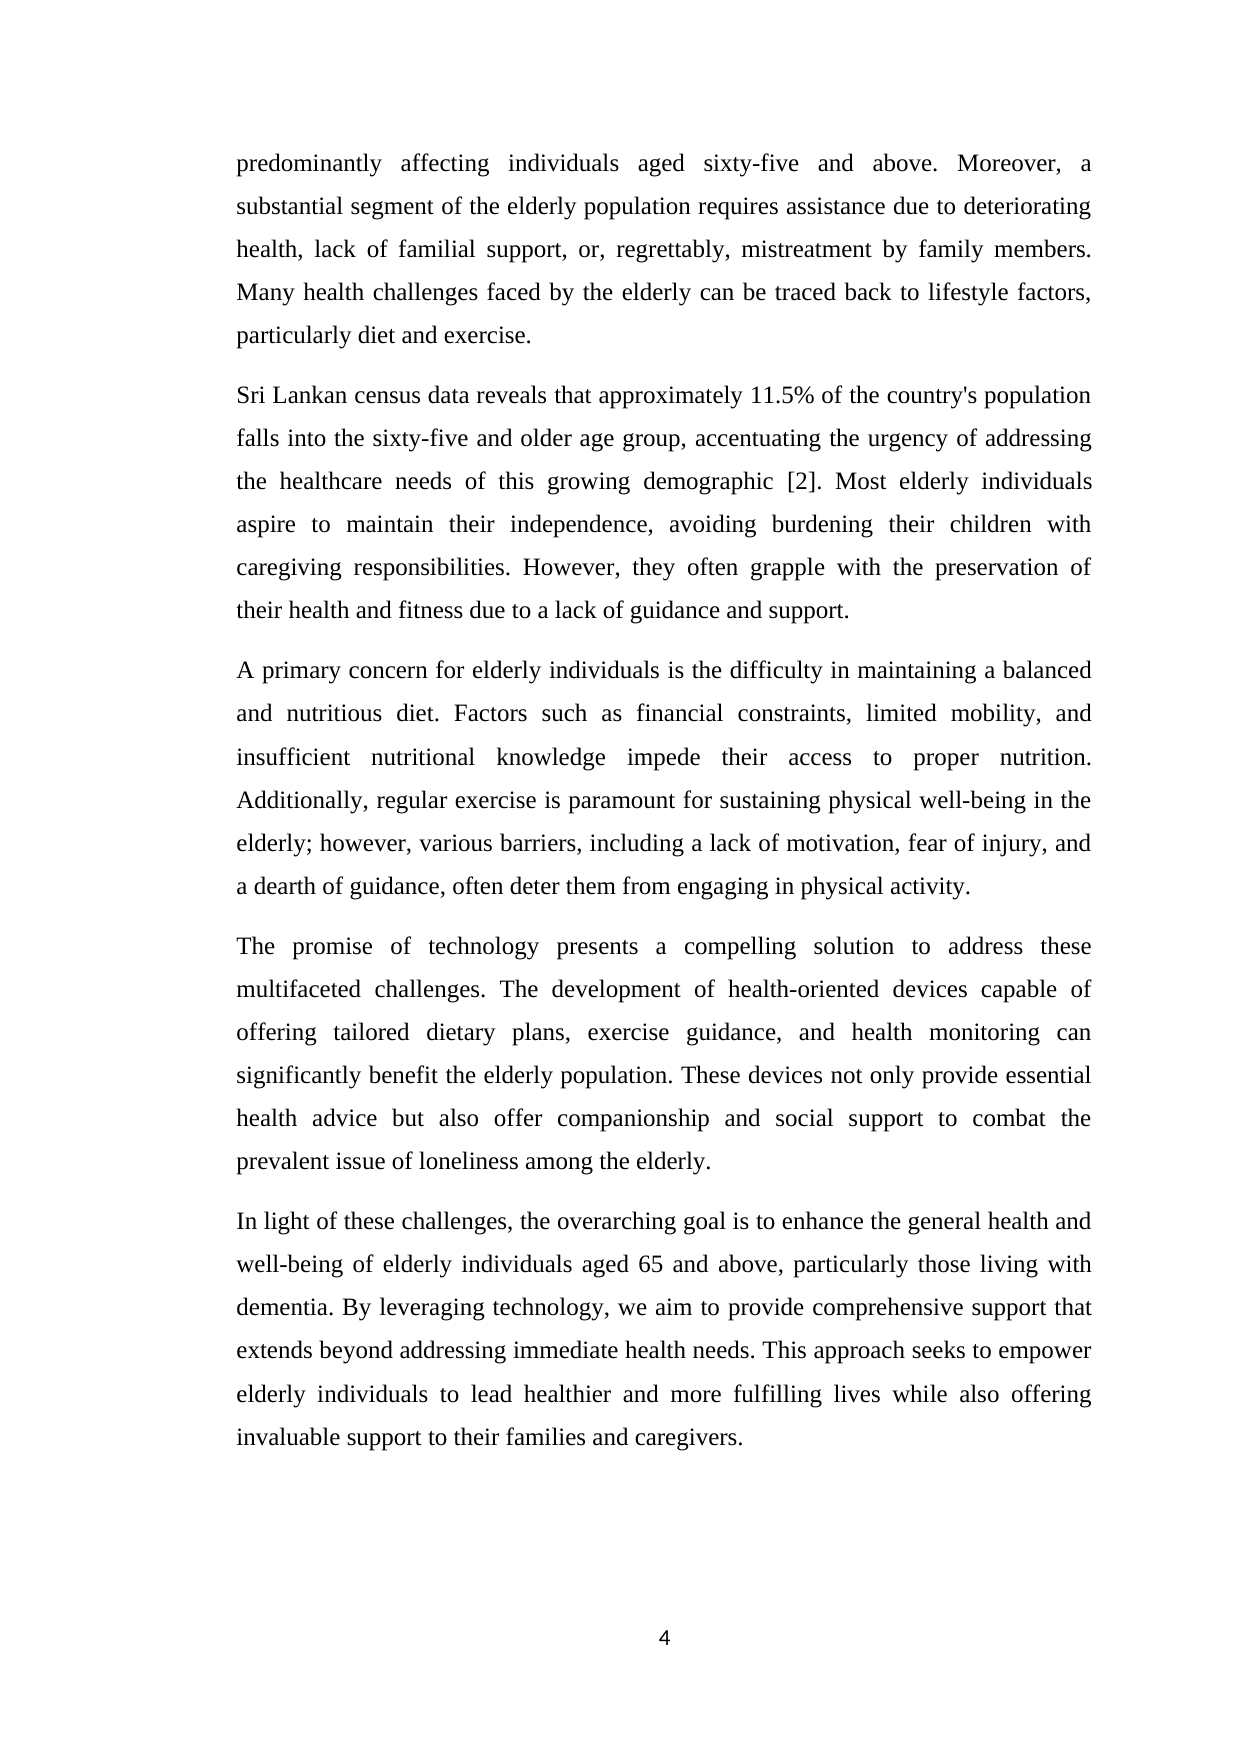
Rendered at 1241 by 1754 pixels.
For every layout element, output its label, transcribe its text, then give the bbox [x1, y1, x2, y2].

text In light of these challenges, the overarching goal is to enhance the general health and well-being of elderly individuals aged 65 and above, particularly those living with dementia. By leveraging technology, we aim to provide comprehensive support that extends beyond addressing immediate health needs. This approach seeks to empower elderly individuals to lead healthier and more fulfilling lives while also offering invaluable support to their families and caregivers. [236, 1206, 1092, 1451]
text A primary concern for elderly individuals is the difficulty in maintaining a balanced and nutritious diet. Factors such as financial constraints, limited mobility, and insufficient nutritional knowledge impede their access to proper nutrition. Additionally, regular exercise is paramount for sustaining physical well-being in the elderly; however, various barriers, including a lack of motivation, fear of injury, and a dearth of guidance, often deter them from engaging in physical activity. [236, 655, 1092, 900]
text The promise of technology presents a compelling solution to address these multifaceted challenges. The development of health-oriented devices capable of offering tailored dietary plans, exercise guidance, and health monitoring can significantly benefit the elderly population. These devices not only provide essential health advice but also offer companionship and social support to combat the prevalent issue of loneliness among the elderly. [236, 931, 1092, 1175]
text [236, 148, 1092, 349]
text Sri Lankan census data reveals that approximately 11.5% of the country's population falls into the sixty-five and older age group, accentuating the urgency of addressing the healthcare needs of this growing demographic. Most elderly individuals aspire to maintain their independence, avoiding burdening their children with caregiving responsibilities. However, they often grapple with the preservation of their health and fitness due to a lack of guidance and support. [236, 380, 1092, 624]
